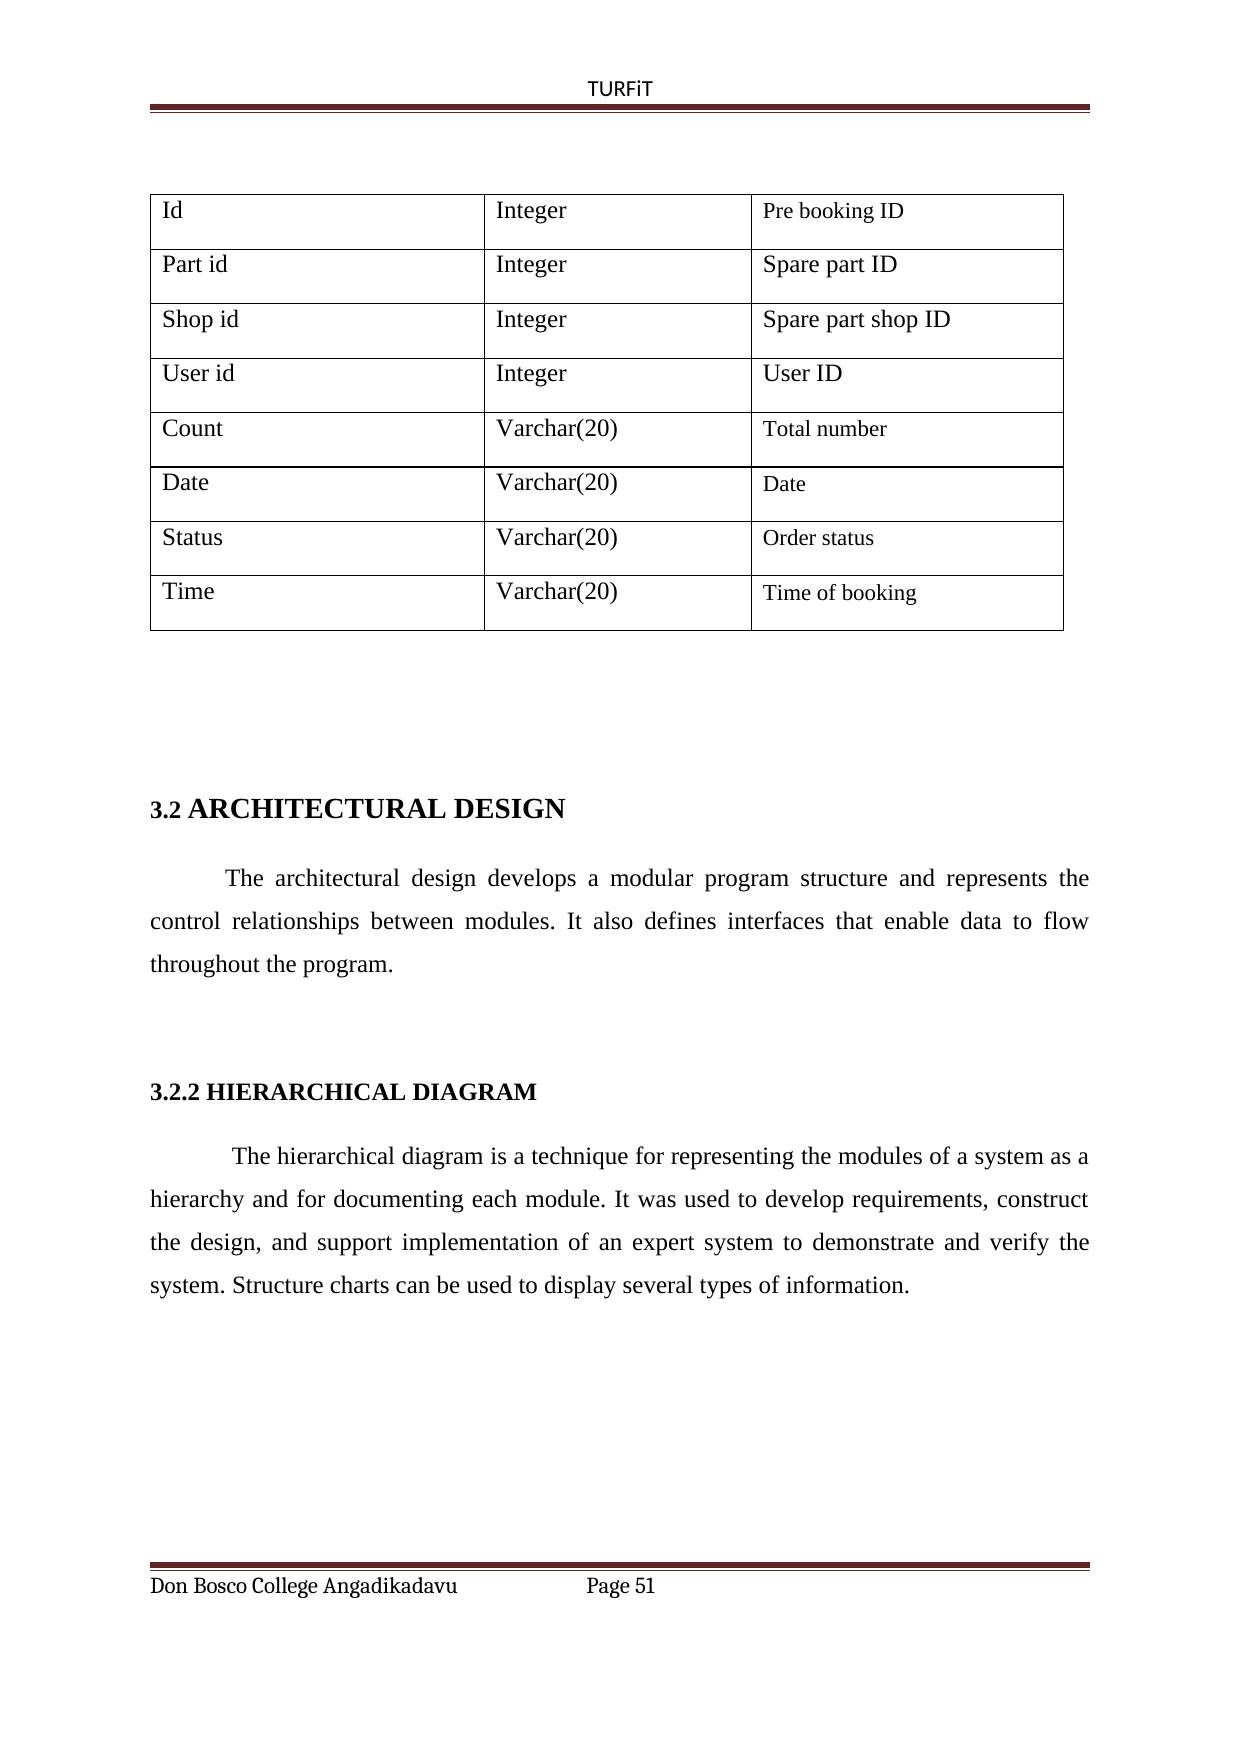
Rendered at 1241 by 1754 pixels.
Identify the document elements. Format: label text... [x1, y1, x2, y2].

table_cell Integer [485, 250, 751, 303]
text 3.2.2 HIERARCHICAL DIAGRAM [150, 1077, 1090, 1106]
table_cell Date [151, 468, 484, 521]
table_cell Varchar(20) [485, 522, 751, 575]
table_cell Spare part ID [752, 250, 1063, 303]
table_cell Time [151, 576, 484, 630]
table_cell Total number [752, 413, 1063, 466]
table_cell Varchar(20) [485, 576, 751, 630]
table_cell Integer [485, 359, 751, 412]
table_cell Status [151, 522, 484, 575]
table_cell Part id [151, 250, 484, 303]
table_cell Spare part shop ID [752, 304, 1063, 357]
table_cell Integer [485, 304, 751, 357]
text The architectural design develops a modular program structure and represents the control relationships between modules. It also defines interfaces that enable data to flow throughout the program. [150, 863, 1090, 978]
text 3.2 ARCHITECTURAL DESIGN [150, 792, 1090, 825]
table_cell Varchar(20) [485, 468, 751, 521]
table_cell Integer [485, 195, 751, 248]
table_cell Time of booking [752, 576, 1063, 630]
text The hierarchical diagram is a technique for representing the modules of a system as a hierarchy and for documenting each module. It was used to develop requirements, construct the design, and support implementation of an expert system to demonstrate and verify the system. Structure charts can be used to display several types of information. [150, 1141, 1090, 1299]
table_cell Pre booking ID [752, 195, 1063, 248]
table_cell Id [151, 195, 484, 248]
table_cell Shop id [151, 304, 484, 357]
table_cell Varchar(20) [485, 413, 751, 466]
table_cell Count [151, 413, 484, 466]
table_cell Order status [752, 522, 1063, 575]
table_cell User ID [752, 359, 1063, 412]
table_cell Date [752, 468, 1063, 521]
table_cell User id [151, 359, 484, 412]
